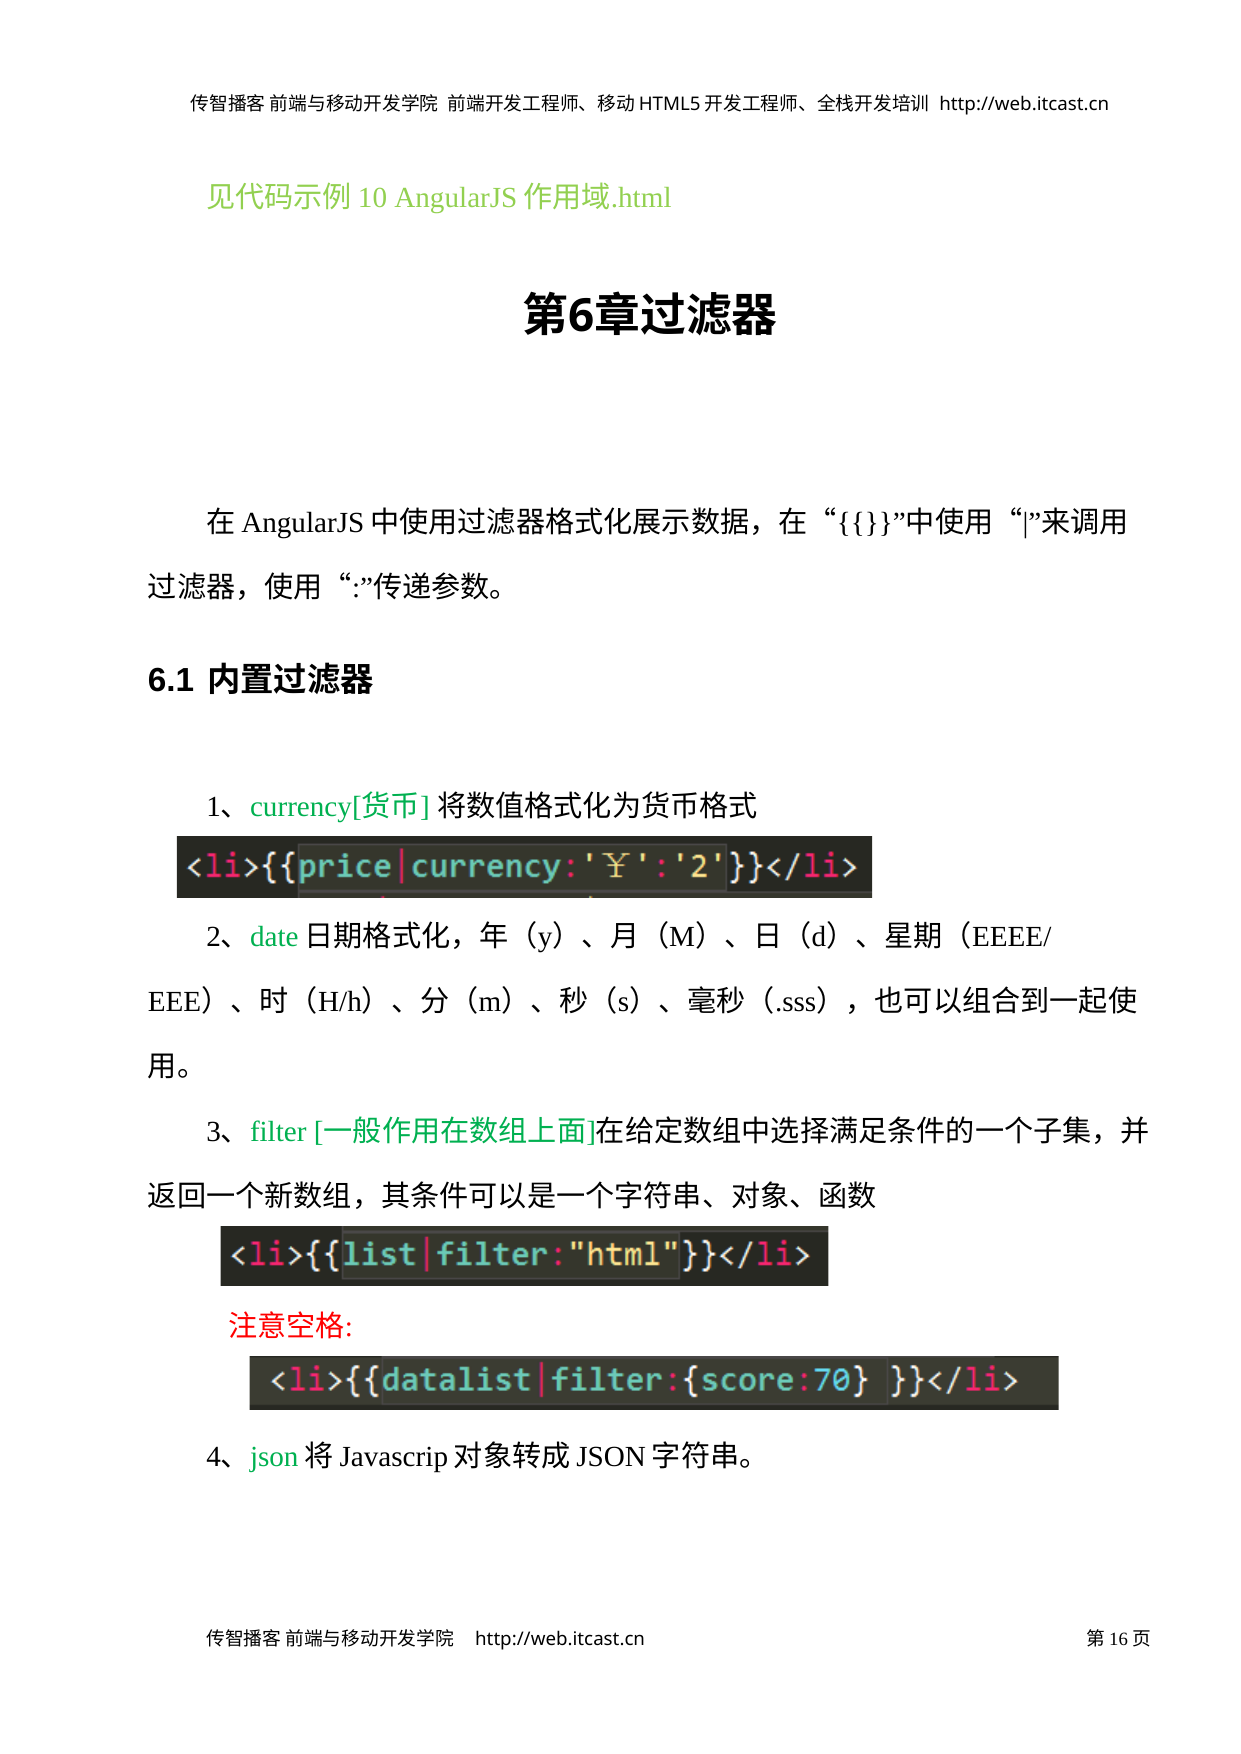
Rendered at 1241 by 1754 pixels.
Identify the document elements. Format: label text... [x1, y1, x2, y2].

subtitle 过滤器 [148, 262, 1152, 360]
picture [220, 1226, 829, 1286]
text 2、date日期格式化，年（y）、月（M）、日（d）、星期（EEEE/EEE）、时（H/h）、分（m）、秒（s）、毫秒（.sss），也可以组合到一起使用。 [148, 901, 1152, 1096]
picture [249, 1356, 1059, 1410]
text 在AngularJS中使用过滤器格式化展示数据，在“{{}}”中使用“|”来调用过滤器，使用“:”传递参数。 [148, 487, 1152, 617]
text 注意空格: [148, 1291, 1152, 1356]
list currency[货币] 将数值格式化为货币格式 [148, 771, 1152, 836]
subtitle 内置过滤器 [148, 644, 1152, 709]
list json将Javascrip对象转成JSON字符串。 [148, 1421, 1152, 1486]
text 3、filter [一般作用在数组上面]在给定数组中选择满足条件的一个子集，并返回一个新数组，其条件可以是一个字符串、对象、函数 [148, 1096, 1152, 1226]
picture [176, 836, 873, 898]
text 见代码示例10 AngularJS作用域.html [148, 162, 1152, 227]
